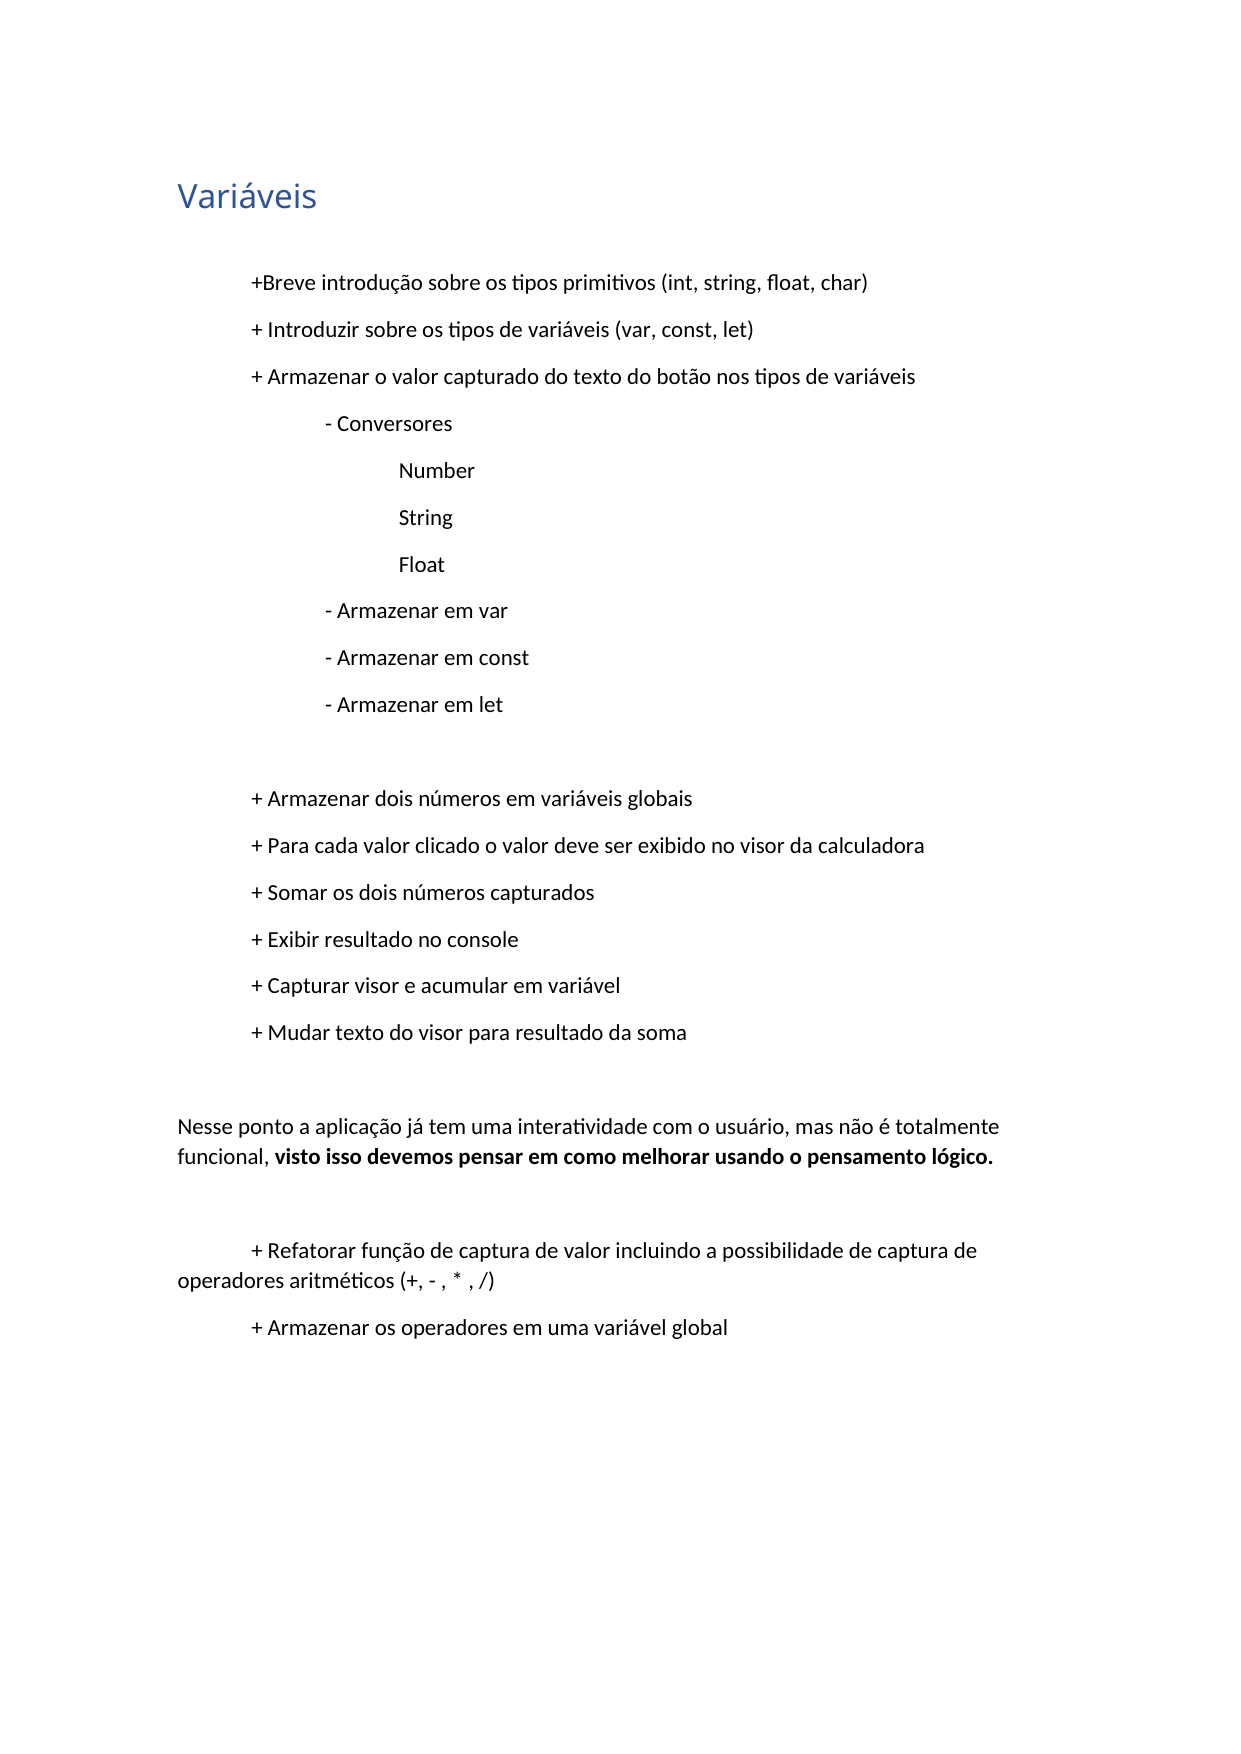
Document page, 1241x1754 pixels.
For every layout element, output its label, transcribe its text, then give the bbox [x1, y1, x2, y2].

text - Armazenar em const [177, 643, 1063, 671]
text Float [177, 550, 1063, 578]
text - Armazenar em var [177, 597, 1063, 624]
text String [177, 503, 1063, 531]
text Number [177, 456, 1063, 484]
text + Refatorar função de captura de valor incluindo a possibilidade de captura de operadores aritméticos (+, - , * , /) [177, 1236, 1063, 1294]
text Nesse ponto a aplicação já tem uma interatividade com o usuário, mas não é totalmente funcional, visto isso devemos pensar em como melhorar usando o pensamento lógico. [177, 1112, 1063, 1170]
text + Capturar visor e acumular em variável [177, 972, 1063, 999]
text - Conversores [177, 409, 1063, 437]
text + Exibir resultado no console [177, 925, 1063, 953]
text + Somar os dois números capturados [177, 878, 1063, 906]
text + Mudar texto do visor para resultado da soma [177, 1018, 1063, 1046]
text - Armazenar em let [177, 690, 1063, 718]
text + Armazenar o valor capturado do texto do botão nos tipos de variáveis [177, 362, 1063, 390]
text + Armazenar os operadores em uma variável global [177, 1313, 1063, 1341]
text + Para cada valor clicado o valor deve ser exibido no visor da calculadora [177, 831, 1063, 859]
text + Introduzir sobre os tipos de variáveis (var, const, let) [177, 315, 1063, 343]
text +Breve introdução sobre os tipos primitivos (int, string, float, char) [177, 268, 1063, 296]
text + Armazenar dois números em variáveis globais [177, 784, 1063, 812]
subtitle Variáveis [177, 173, 1063, 218]
